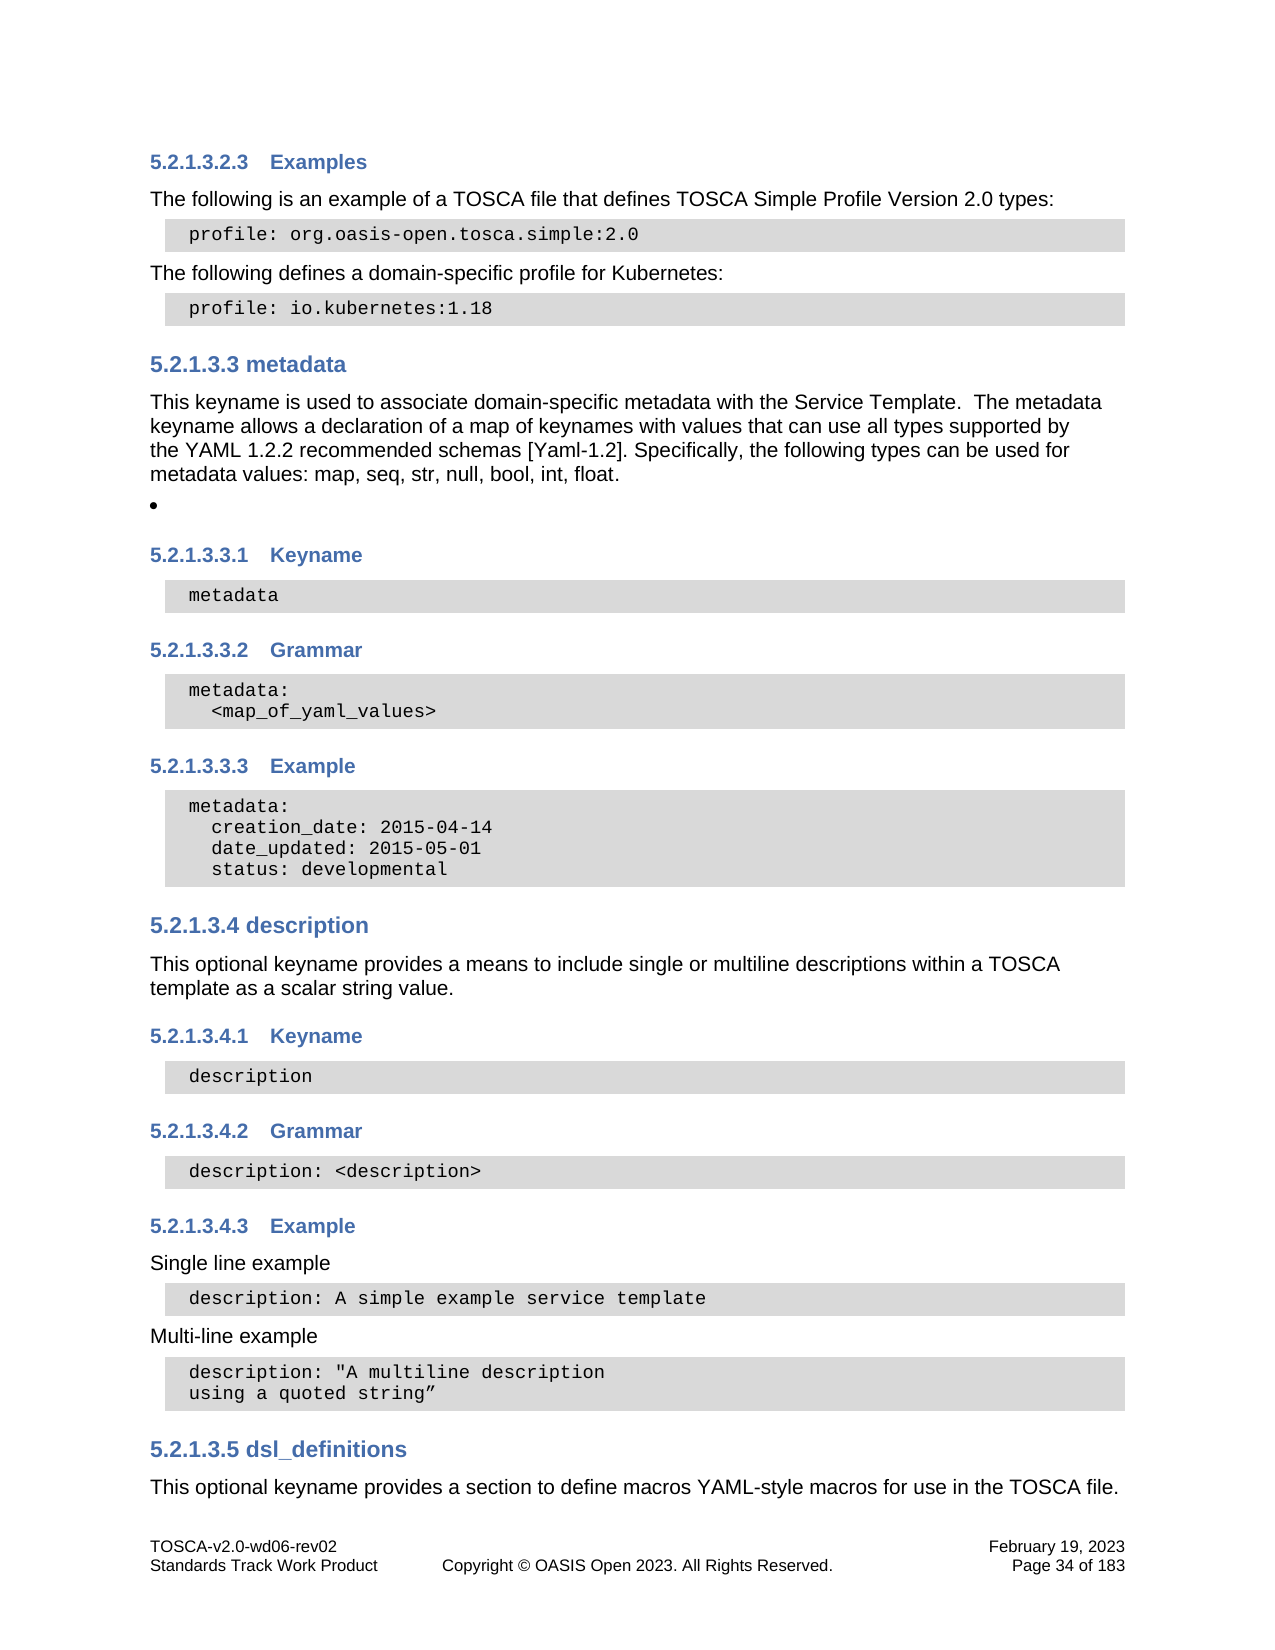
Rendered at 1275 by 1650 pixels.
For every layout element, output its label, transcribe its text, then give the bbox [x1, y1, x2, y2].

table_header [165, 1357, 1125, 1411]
subtitle Grammar [150, 638, 1125, 662]
text This optional keyname provides a means to include single or multiline descriptions within a TOSCA template as a scalar string value. [150, 951, 1125, 999]
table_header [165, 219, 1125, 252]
subtitle Grammar [150, 1119, 1125, 1143]
text The following defines a domain-specific profile for Kubernetes: [150, 260, 1125, 284]
subtitle dsl_definitions [150, 1436, 1125, 1462]
subtitle Keyname [150, 1024, 1125, 1048]
subtitle description [150, 912, 1125, 939]
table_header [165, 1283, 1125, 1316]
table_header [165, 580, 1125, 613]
text The following is an example of a TOSCA file that defines TOSCA Simple Profile Version 2.0 types: [150, 186, 1125, 210]
text Single line example [150, 1250, 1125, 1274]
text This optional keyname provides a section to define macros YAML-style macros for use in the TOSCA file. [150, 1475, 1125, 1499]
text This keyname is used to associate domain-specific metadata with the Service Template. The metadata keyname allows a declaration of a map of keynames with values that can use all types supported by the YAML 1.2.2 recommended schemas [Yaml-1.2]. Specifically, the following types can be used for metadata values: map, seq, str, null, bool, int, float. [150, 390, 1125, 486]
subtitle Keyname [150, 543, 1125, 567]
subtitle Examples [150, 150, 1125, 174]
subtitle metadata [150, 351, 1125, 377]
subtitle Example [150, 1214, 1125, 1238]
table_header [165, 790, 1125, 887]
text Multi-line example [150, 1324, 1125, 1348]
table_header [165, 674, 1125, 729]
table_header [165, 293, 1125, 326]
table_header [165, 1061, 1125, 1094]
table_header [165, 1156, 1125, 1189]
subtitle Example [150, 754, 1125, 778]
